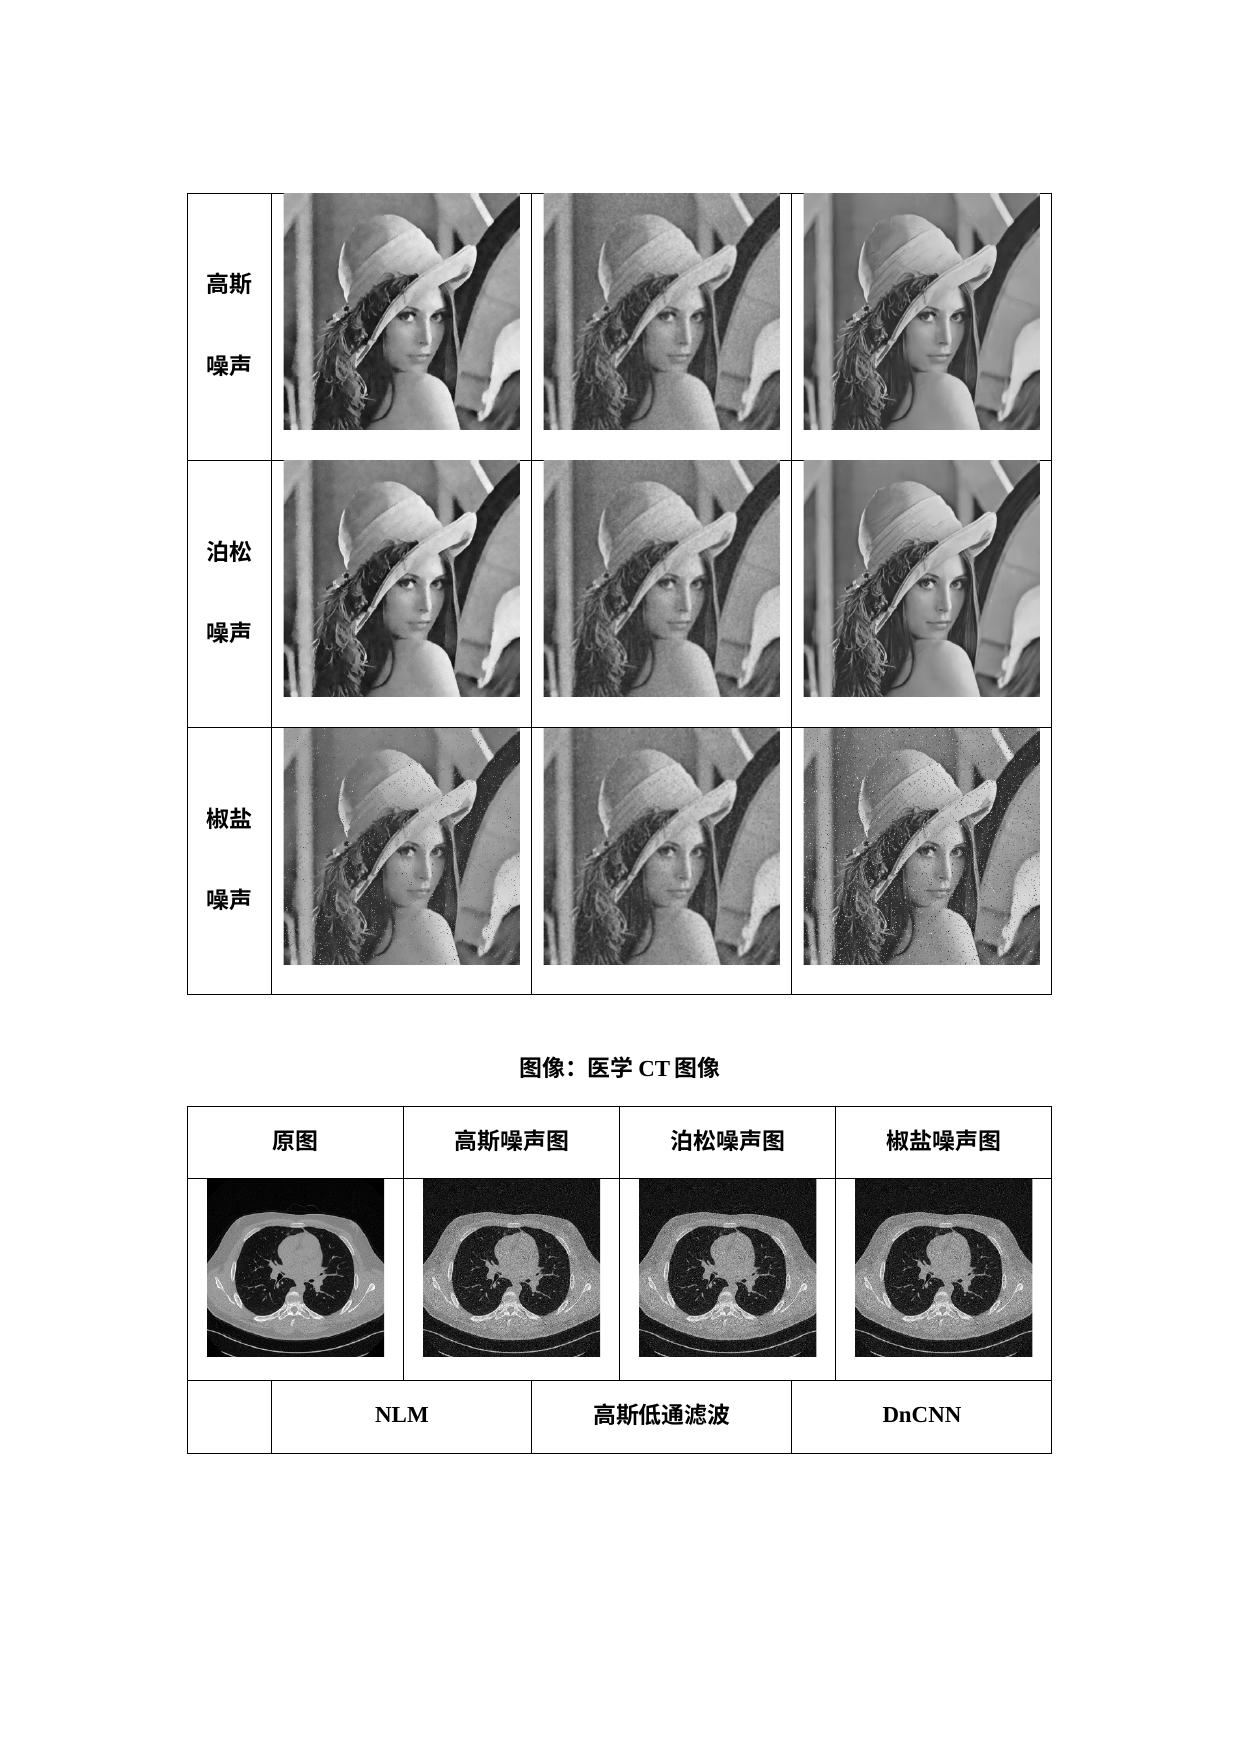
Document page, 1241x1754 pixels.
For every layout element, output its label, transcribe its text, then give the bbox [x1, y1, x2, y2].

table_cell [188, 1381, 271, 1453]
table_cell [836, 1179, 1051, 1380]
table_cell NLM [272, 1381, 531, 1453]
picture [543, 460, 780, 697]
table_cell 高斯噪声图 [404, 1107, 619, 1178]
table_cell 原图 [188, 1107, 403, 1178]
picture [543, 728, 780, 965]
table_cell 泊松噪声图 [620, 1107, 835, 1178]
table_cell 泊松噪声 [188, 461, 271, 727]
table_cell [532, 194, 791, 460]
picture [803, 193, 1040, 430]
picture [207, 1179, 385, 1357]
table_cell [188, 1179, 403, 1380]
table_cell 椒盐噪声 [188, 728, 271, 994]
picture [423, 1179, 601, 1357]
picture [803, 728, 1040, 965]
table_cell 高斯低通滤波 [532, 1381, 791, 1453]
picture [283, 460, 520, 697]
picture [283, 193, 520, 430]
table_cell 高斯噪声 [188, 194, 271, 460]
table_cell [272, 728, 531, 994]
table_cell 椒盐噪声图 [836, 1107, 1051, 1178]
table_cell [272, 194, 531, 460]
picture [543, 193, 780, 430]
table_cell [620, 1179, 835, 1380]
table_cell [792, 194, 1051, 460]
picture [639, 1179, 817, 1357]
picture [283, 728, 520, 965]
table_cell [792, 728, 1051, 994]
picture [803, 460, 1040, 697]
table_cell [532, 461, 791, 727]
table_cell DnCNN [792, 1381, 1051, 1453]
table_cell [792, 461, 1051, 727]
table_cell [272, 461, 531, 727]
picture [855, 1179, 1033, 1357]
table_header 图像：医学CT图像 [188, 1035, 1052, 1106]
table_cell [532, 728, 791, 994]
table_cell [404, 1179, 619, 1380]
